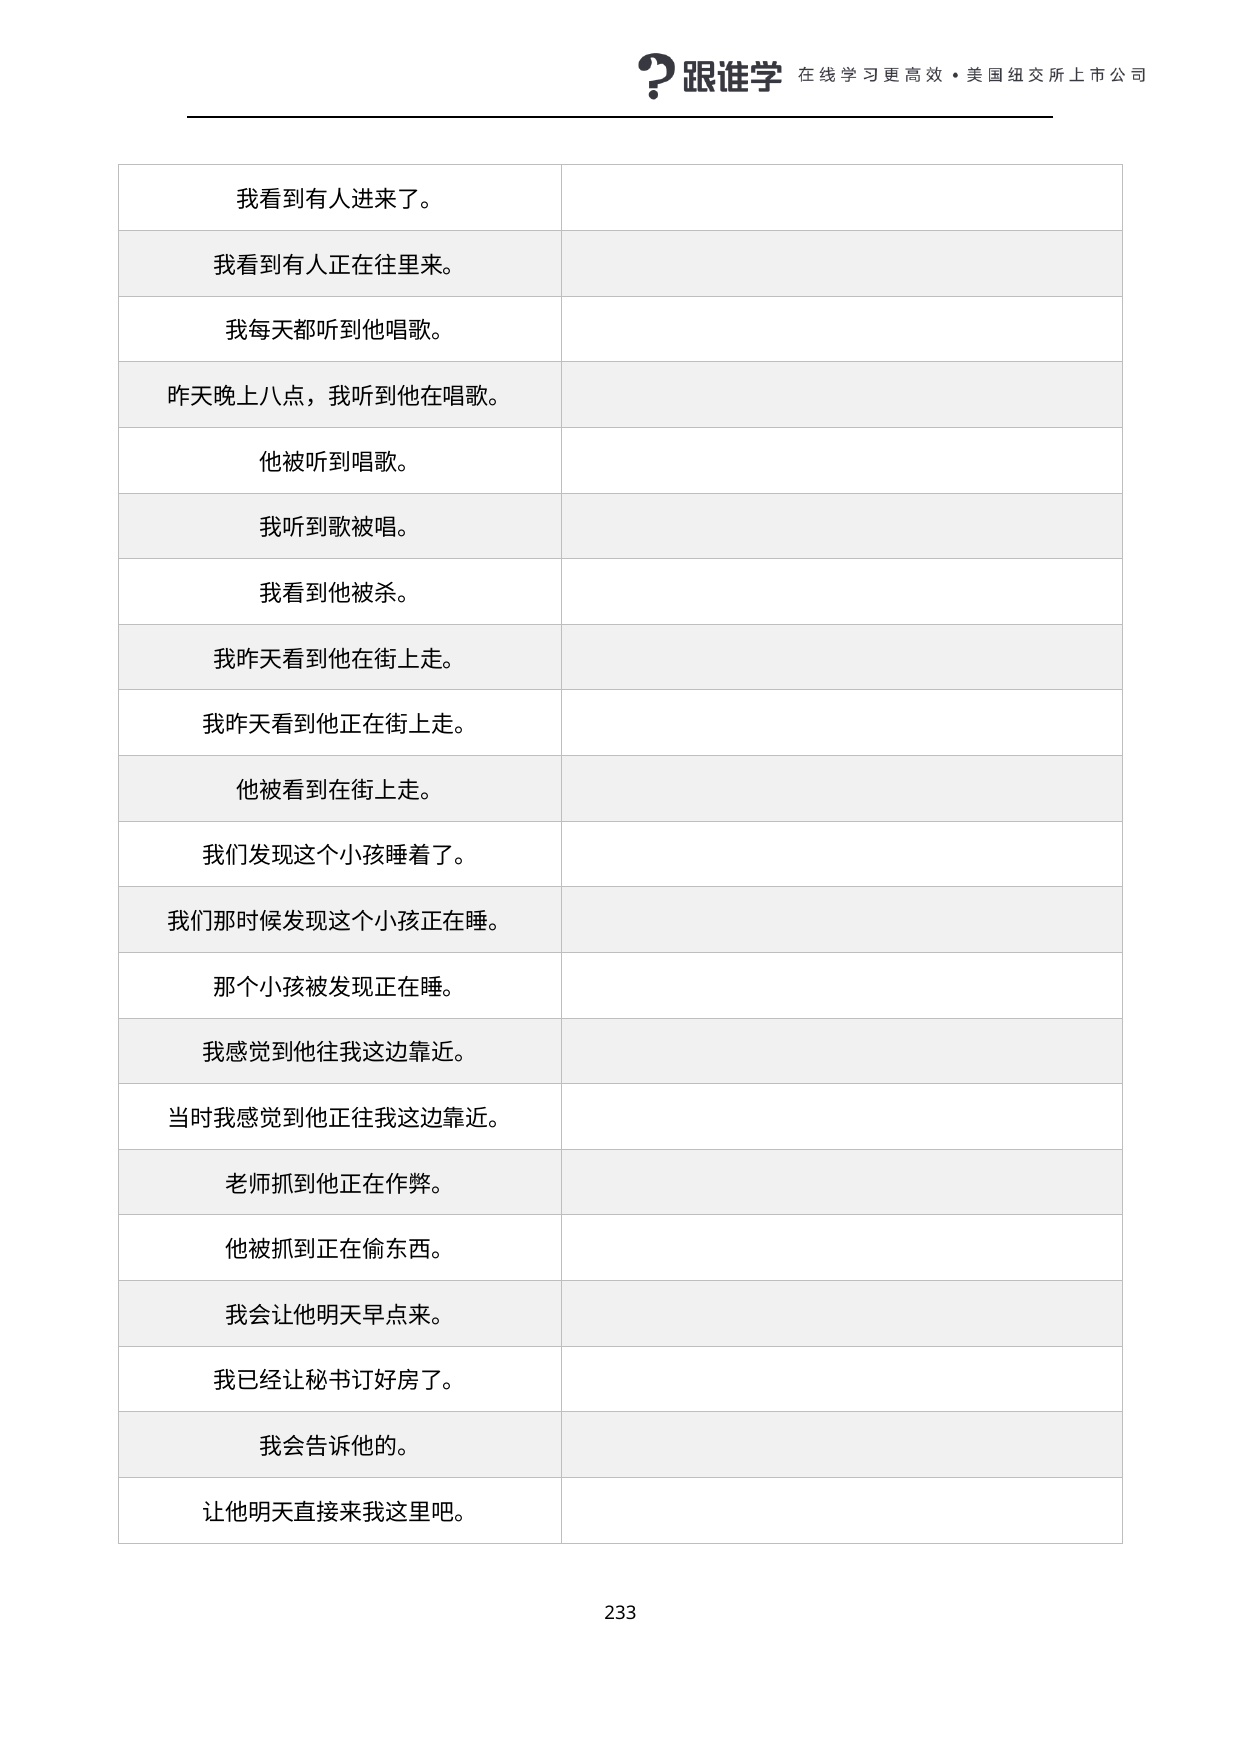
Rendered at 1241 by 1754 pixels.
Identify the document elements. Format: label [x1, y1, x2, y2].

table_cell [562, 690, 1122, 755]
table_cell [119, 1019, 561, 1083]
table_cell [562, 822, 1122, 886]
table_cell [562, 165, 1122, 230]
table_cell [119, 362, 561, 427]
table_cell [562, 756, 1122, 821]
picture [595, 34, 1183, 114]
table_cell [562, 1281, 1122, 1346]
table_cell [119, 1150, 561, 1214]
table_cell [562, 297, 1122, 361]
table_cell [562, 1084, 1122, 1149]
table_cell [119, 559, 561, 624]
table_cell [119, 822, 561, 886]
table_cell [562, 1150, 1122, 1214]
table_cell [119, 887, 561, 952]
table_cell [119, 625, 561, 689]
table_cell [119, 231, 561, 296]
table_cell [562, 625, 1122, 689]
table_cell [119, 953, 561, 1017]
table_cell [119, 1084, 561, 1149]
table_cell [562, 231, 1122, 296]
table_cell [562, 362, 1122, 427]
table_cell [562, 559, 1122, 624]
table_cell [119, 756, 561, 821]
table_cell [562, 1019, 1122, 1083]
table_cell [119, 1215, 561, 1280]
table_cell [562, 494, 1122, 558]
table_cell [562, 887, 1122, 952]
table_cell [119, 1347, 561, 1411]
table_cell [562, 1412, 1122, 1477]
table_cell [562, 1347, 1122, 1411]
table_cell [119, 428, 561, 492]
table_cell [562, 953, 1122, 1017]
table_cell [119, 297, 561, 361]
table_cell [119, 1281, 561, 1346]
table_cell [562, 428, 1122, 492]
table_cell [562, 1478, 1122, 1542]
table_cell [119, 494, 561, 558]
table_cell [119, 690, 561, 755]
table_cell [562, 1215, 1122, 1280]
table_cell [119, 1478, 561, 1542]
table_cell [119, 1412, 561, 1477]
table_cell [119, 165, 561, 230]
